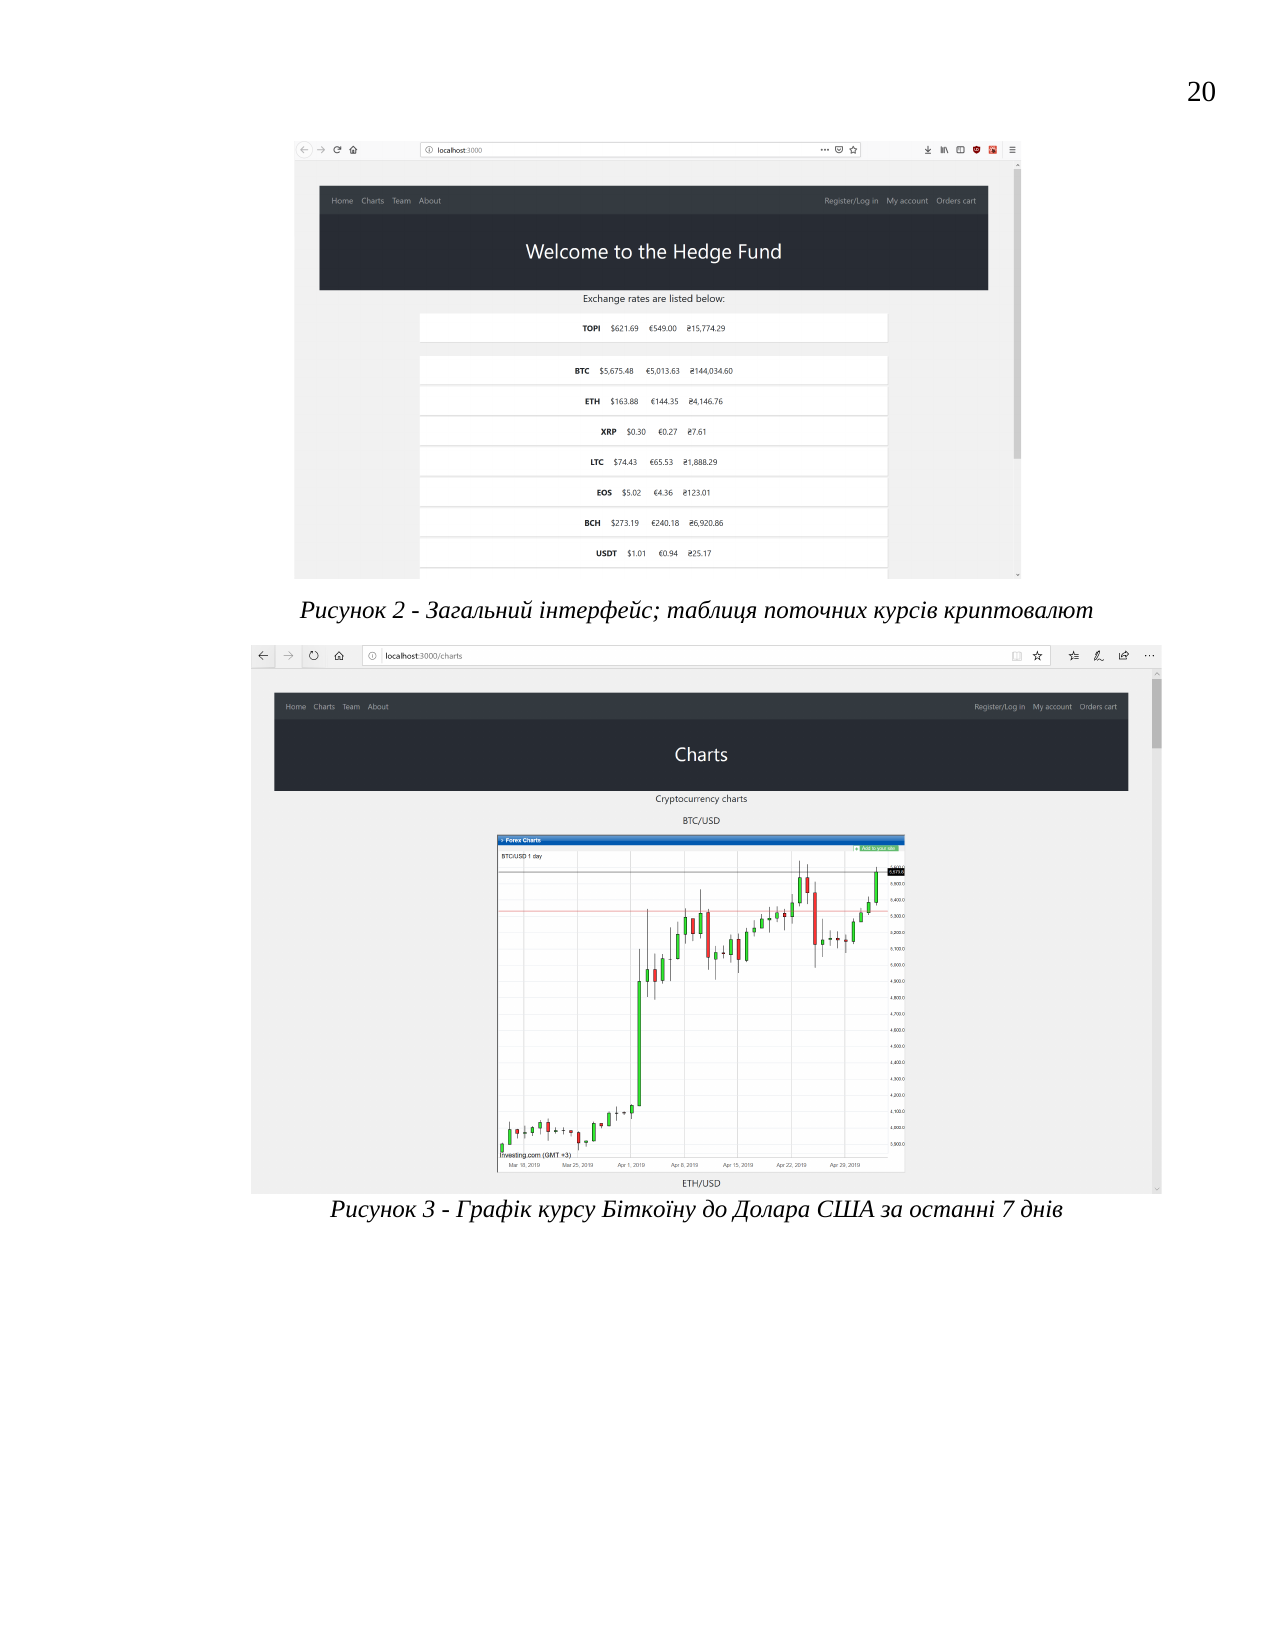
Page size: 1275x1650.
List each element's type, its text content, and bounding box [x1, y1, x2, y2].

picture [294, 141, 1022, 579]
text Рисунок 2 - Загальний інтерфейс; таблиця поточних курсів криптовалют [177, 595, 1216, 624]
text Рисунок 3 - Графік курсу Біткоїну до Долара США за останні 7 днів [177, 1194, 1216, 1222]
picture [251, 645, 1162, 1194]
